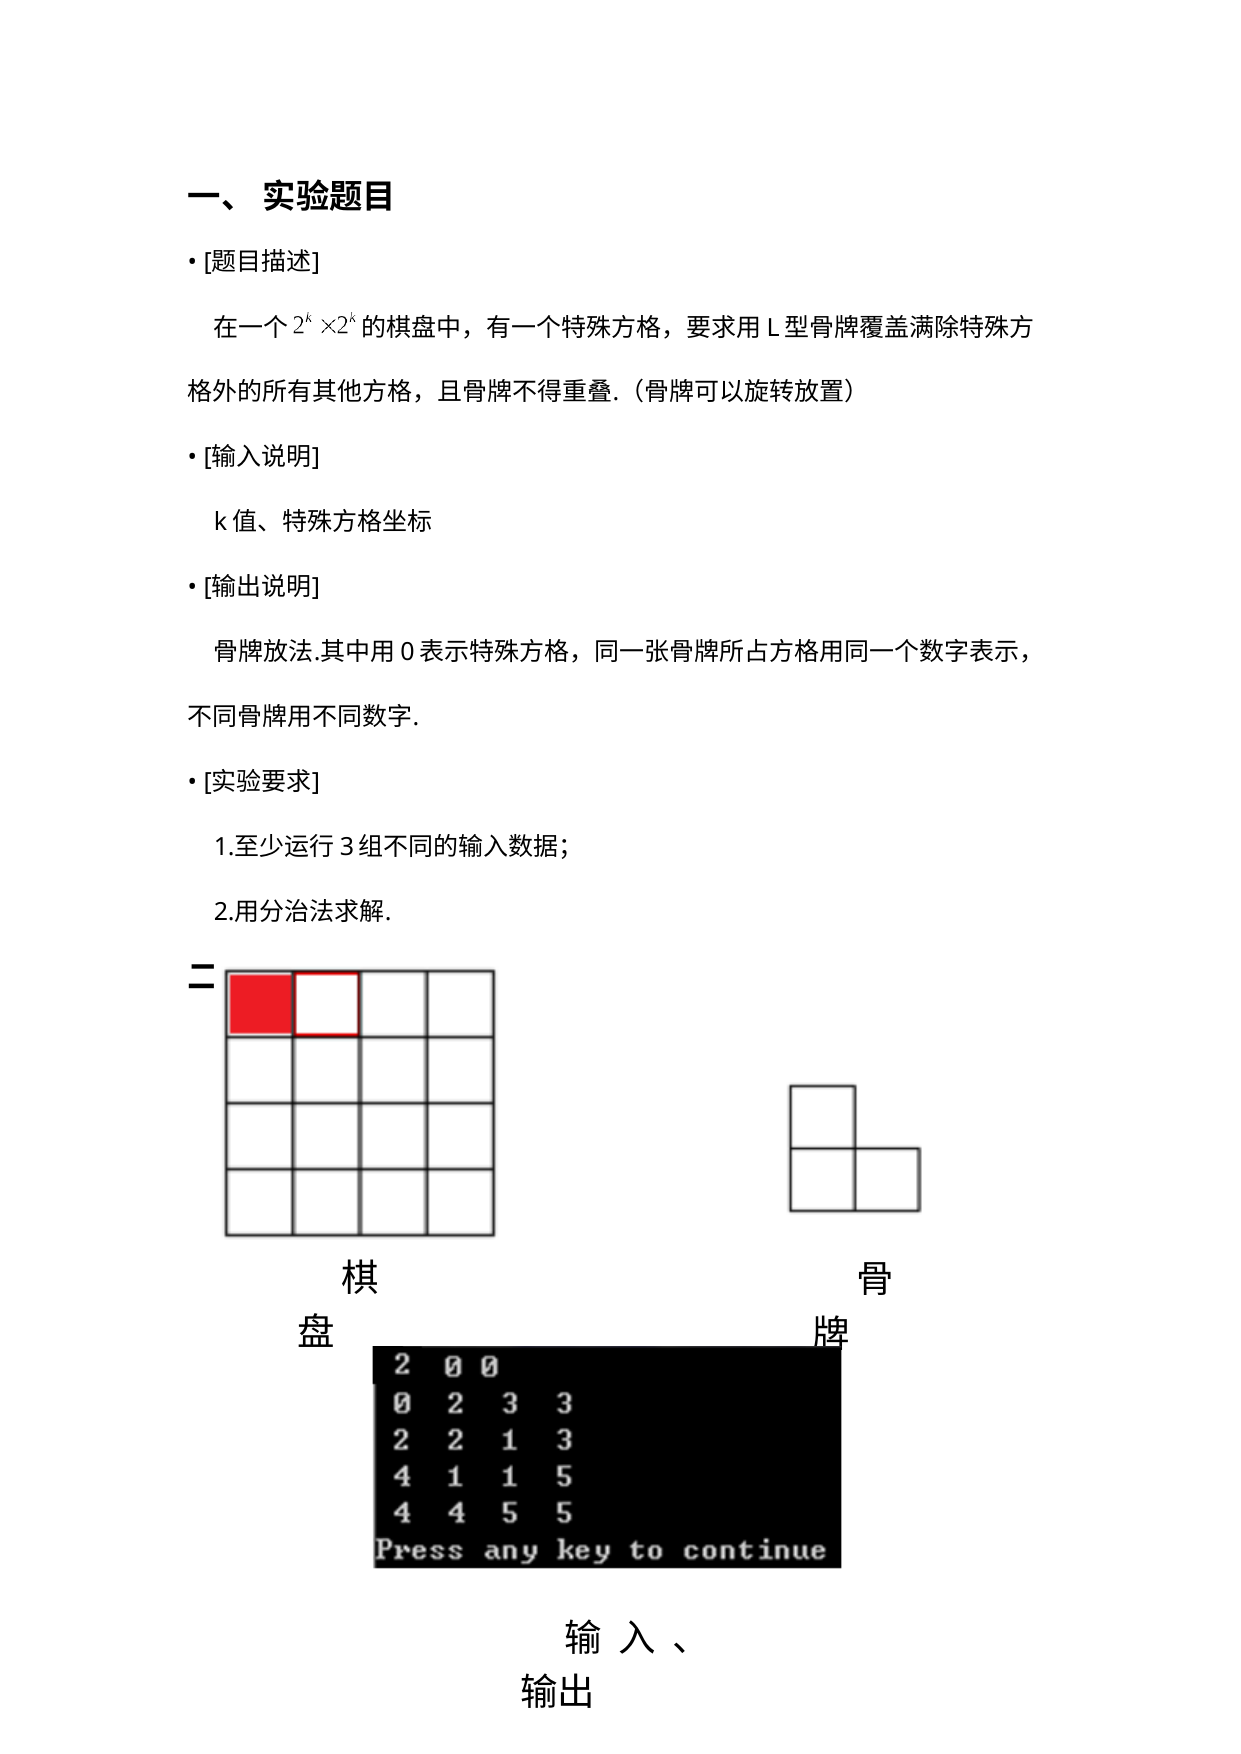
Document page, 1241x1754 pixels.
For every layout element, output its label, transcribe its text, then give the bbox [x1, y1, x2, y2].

text 1.至少运行3组不同的输入数据； [187, 812, 1053, 877]
text • [实验要求] [187, 747, 1053, 812]
text 骨牌放法.其中用0表示特殊方格，同一张骨牌所占方格用同一个数字表示，不同骨牌用不同数字. [187, 617, 1053, 747]
text 2.用分治法求解. [187, 877, 1053, 942]
text • [输出说明] [187, 552, 1053, 617]
text 在一个的棋盘中，有一个特殊方格，要求用L型骨牌覆盖满除特殊方格外的所有其他方格，且骨牌不得重叠.（骨牌可以旋转放置） [187, 292, 1053, 422]
picture [372, 1346, 842, 1570]
list 实验题目 [187, 162, 1053, 227]
text k值、特殊方格坐标 [187, 487, 1053, 552]
text • [输入说明] [187, 422, 1053, 487]
picture [213, 963, 511, 1250]
list 实验实现 [187, 942, 1053, 1007]
picture [779, 1070, 933, 1226]
text • [题目描述] [187, 227, 1053, 292]
